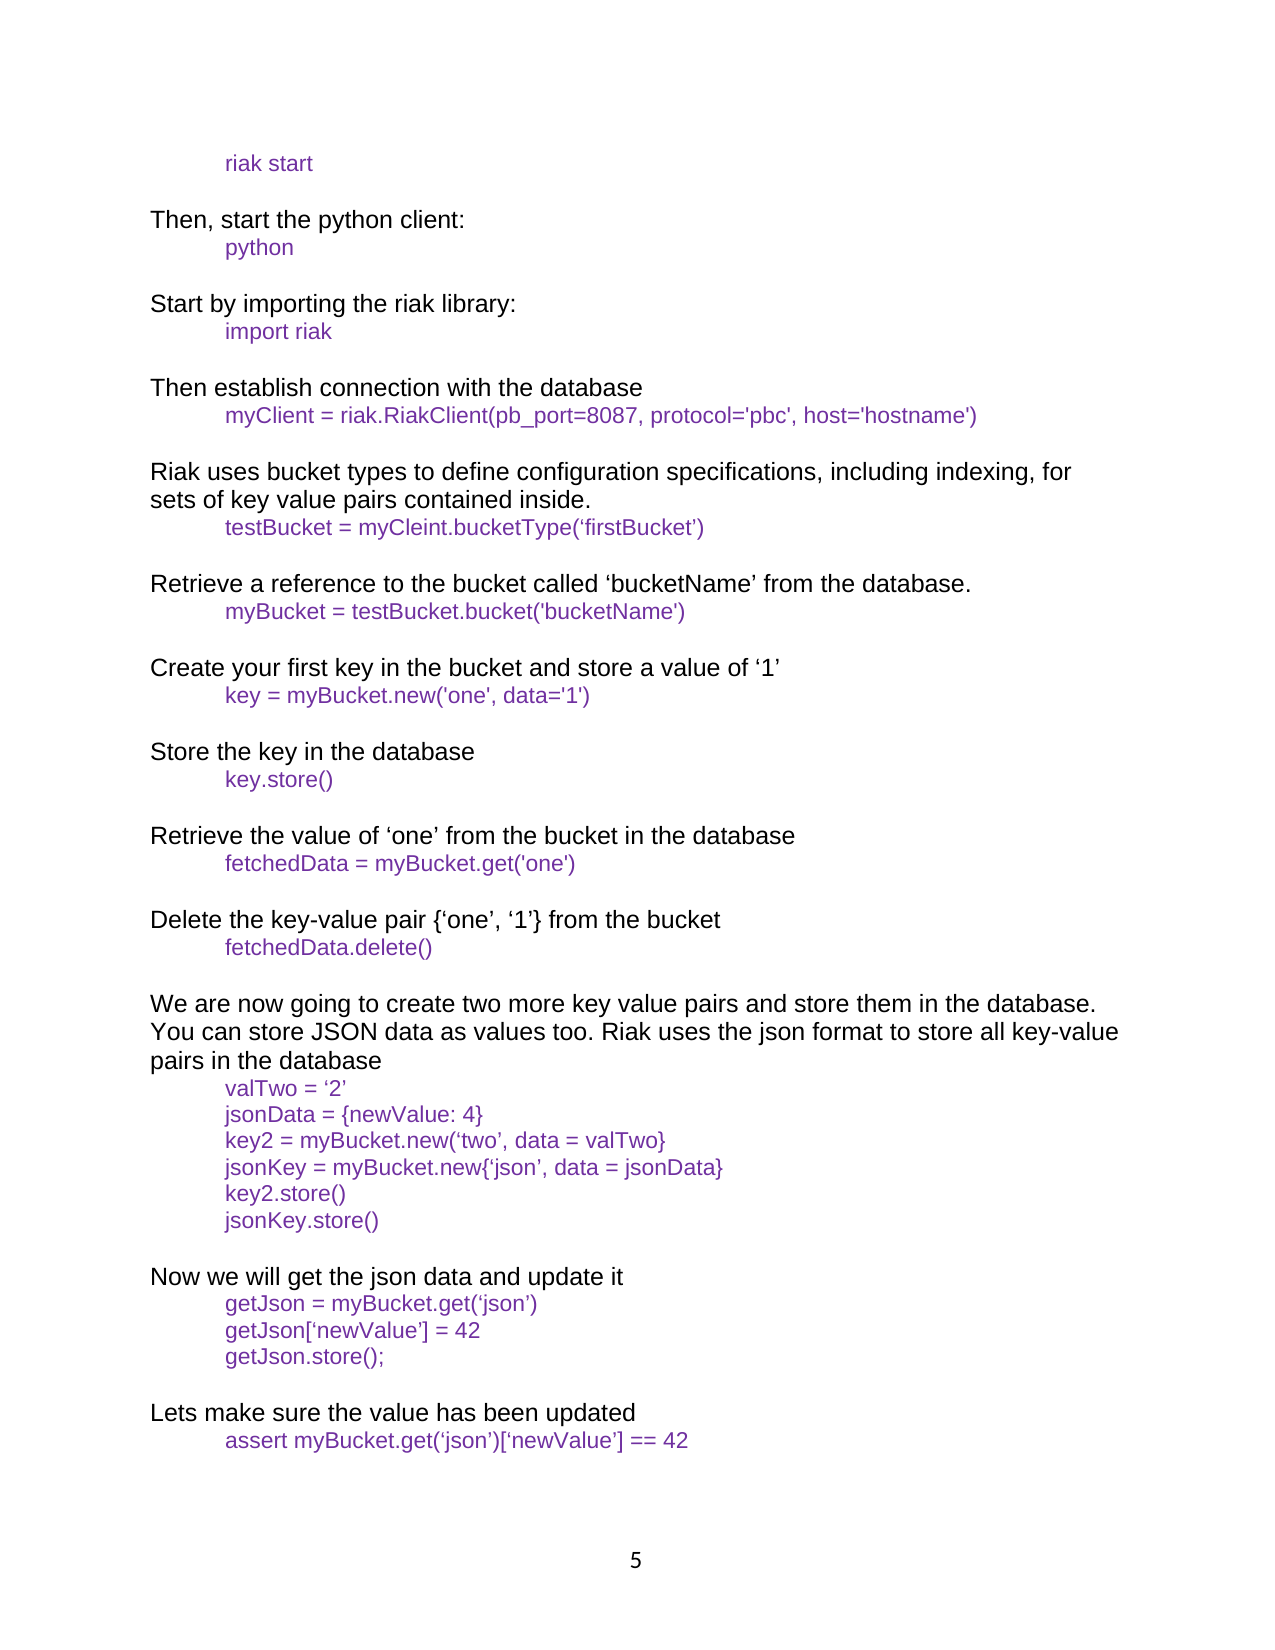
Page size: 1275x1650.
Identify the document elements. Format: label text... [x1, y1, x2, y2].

text key2.store() [150, 1180, 1125, 1207]
text assert myBucket.get(‘json’)[‘newValue’] == 42 [225, 1427, 1125, 1453]
text Retrieve a reference to the bucket called ‘bucketName’ from the database. [150, 569, 1125, 598]
text jsonData = {newValue: 4} [150, 1101, 1125, 1127]
text Now we will get the json data and update it [150, 1262, 1125, 1290]
text Retrieve the value of ‘one’ from the bucket in the database [150, 821, 1125, 849]
text fetchedData.delete() [150, 933, 1125, 960]
text python [150, 234, 1125, 260]
text import riak [150, 318, 1125, 344]
text valTwo = ‘2’ [150, 1075, 1125, 1101]
text key.store() [150, 766, 1125, 792]
text myBucket = testBucket.bucket('bucketName') [150, 598, 1125, 624]
text Riak uses bucket types to define configuration specifications, including indexing, for sets of key value pairs contained inside. [150, 457, 1125, 514]
text myClient = riak.RiakClient(pb_port=8087, protocol='pbc', host='hostname') [150, 402, 1125, 428]
text Then establish connection with the database [150, 373, 1125, 402]
text getJson = myBucket.get(‘json’) [225, 1290, 1125, 1317]
text Delete the key-value pair {‘one’, ‘1’} from the bucket [150, 905, 1125, 933]
text jsonKey.store() [150, 1207, 1125, 1233]
text getJson[‘newValue’] = 42 [225, 1317, 1125, 1343]
text Create your first key in the bucket and store a value of ‘1’ [150, 653, 1125, 682]
text Then, start the python client: [150, 205, 1125, 234]
text key = myBucket.new('one', data='1') [150, 682, 1125, 708]
text testBucket = myCleint.bucketType(‘firstBucket’) [150, 514, 1125, 541]
text Store the key in the database [150, 737, 1125, 766]
text key2 = myBucket.new(‘two’, data = valTwo} [150, 1127, 1125, 1154]
text jsonKey = myBucket.new{‘json’, data = jsonData} [150, 1154, 1125, 1180]
text We are now going to create two more key value pairs and store them in the database. You can store JSON data as values too. Riak uses the json format to store all key-value pairs in the database [150, 988, 1125, 1075]
text Start by importing the riak library: [150, 289, 1125, 318]
text getJson.store(); [225, 1343, 1125, 1369]
text fetchedData = myBucket.get('one') [150, 849, 1125, 876]
text Lets make sure the value has been updated [150, 1398, 1125, 1427]
text riak start [150, 150, 1125, 176]
